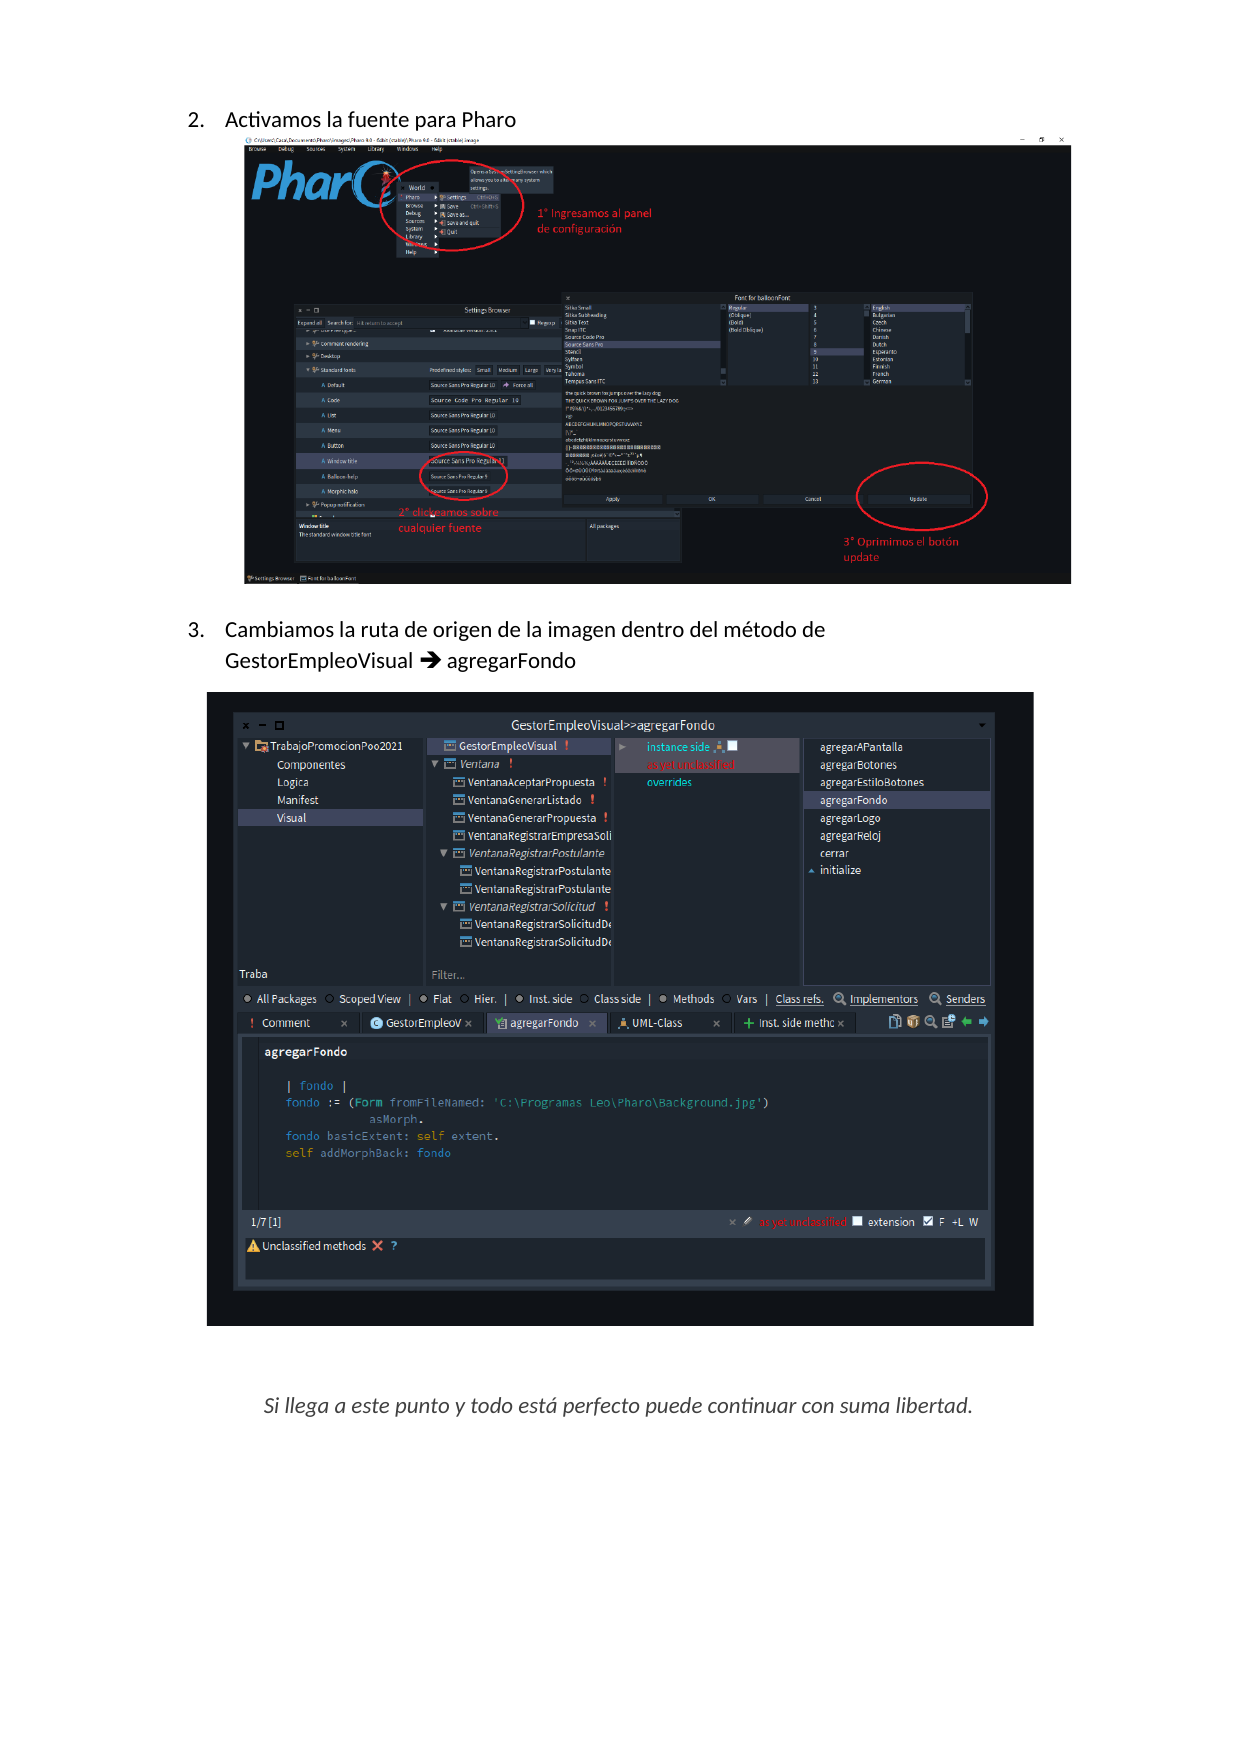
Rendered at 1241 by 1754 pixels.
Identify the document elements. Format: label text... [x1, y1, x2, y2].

list Activamos la fuente para Pharo [187, 105, 1165, 133]
text Si llega a este punto y todo está perfecto puede continuar con suma libertad. [75, 1391, 1165, 1419]
list GestorEmpleoVisual agregarFondo [225, 646, 1165, 674]
picture [244, 135, 1072, 584]
list Cambiamos la ruta de origen de la imagen dentro del método de [187, 616, 1165, 644]
picture [206, 692, 1034, 1326]
